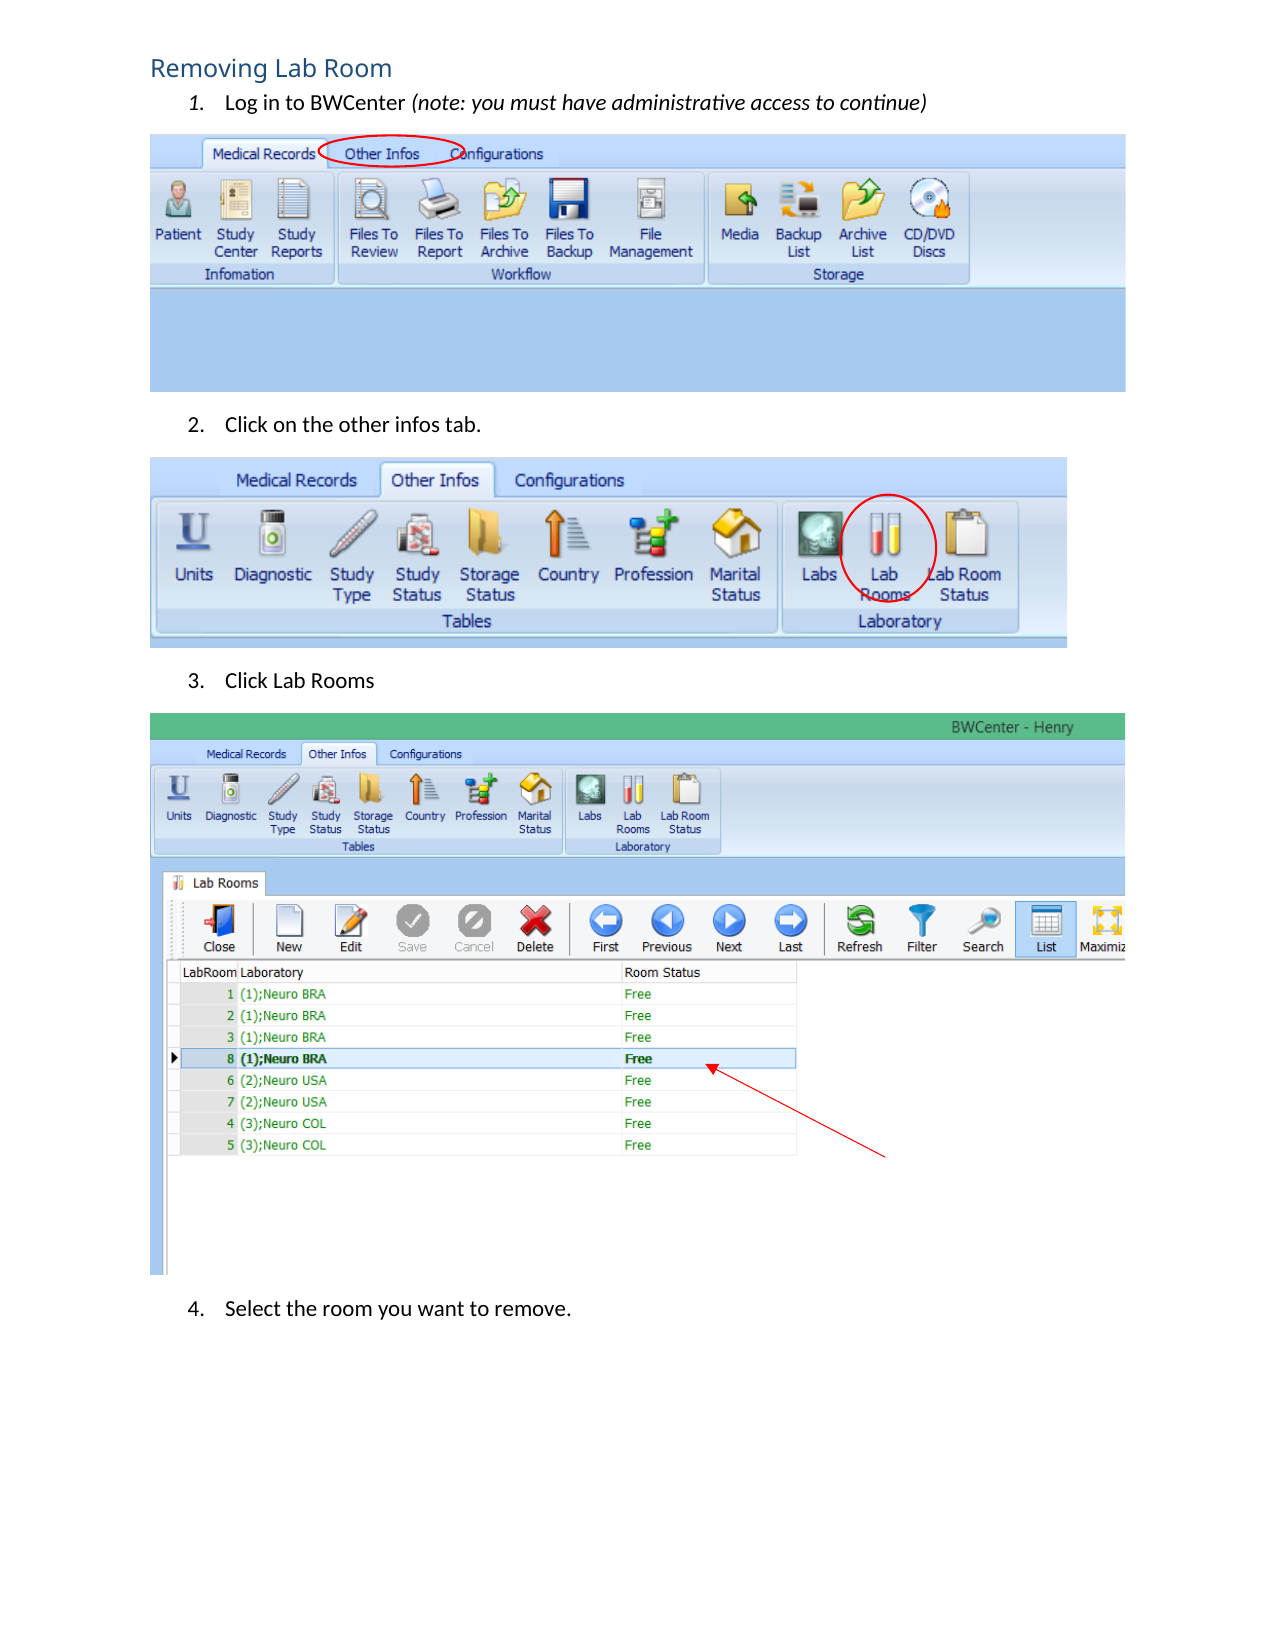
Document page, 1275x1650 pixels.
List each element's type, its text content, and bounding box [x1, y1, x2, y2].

subtitle Removing Lab Room [150, 51, 1125, 85]
picture [150, 713, 1125, 1275]
picture [150, 134, 1126, 392]
list Click on the other infos tab. [187, 410, 1125, 438]
list Select the room you want to remove. [187, 1294, 1125, 1322]
list Log in to BWCenter (note: you must have administrative access to continue) [187, 88, 1125, 116]
picture [320, 137, 463, 165]
picture [150, 457, 1068, 648]
list Click Lab Rooms [187, 667, 1125, 695]
